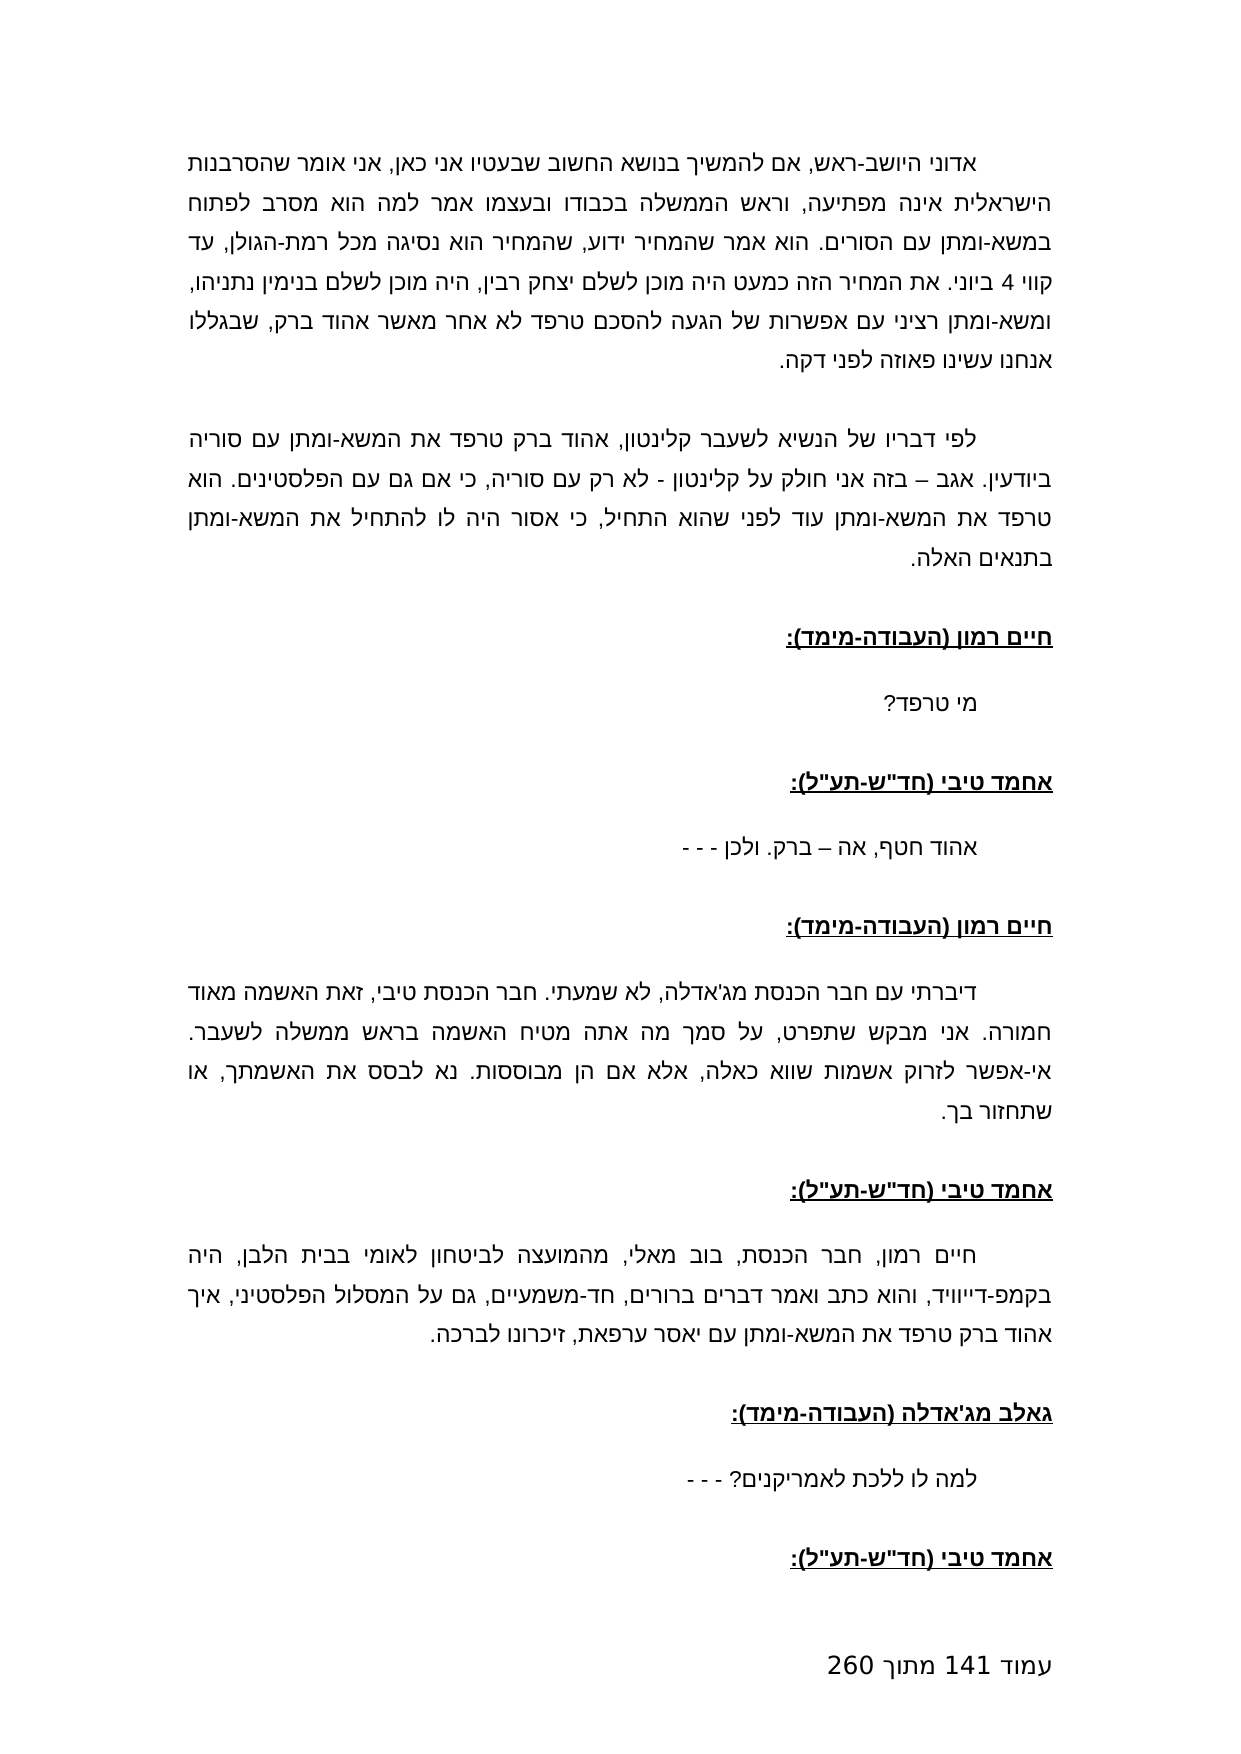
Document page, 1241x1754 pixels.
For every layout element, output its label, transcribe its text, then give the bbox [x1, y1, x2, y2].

text אחמד טיבי (חד"ש-תע"ל): [187, 1177, 1053, 1203]
text חיים רמון (העבודה-מימד): [187, 913, 1053, 940]
text גאלב מג'אדלה (העבודה-מימד): [187, 1400, 1053, 1427]
text לפי דבריו של הנשיא לשעבר קלינטון, אהוד ברק טרפד את המשא-ומתן עם סוריה ביודעין. אגב – בזה אני חולק על קלינטון - לא רק עם סוריה, כי אם גם עם הפלסטינים. הוא טרפד את המשא-ומתן עוד לפני שהוא התחיל, כי אסור היה לו להתחיל את המשא-ומתן בתנאים האלה. [187, 426, 1053, 571]
text אחמד טיבי (חד"ש-תע"ל): [187, 768, 1053, 795]
text דיברתי עם חבר הכנסת מג'אדלה, לא שמעתי. חבר הכנסת טיבי, זאת האשמה מאוד חמורה. אני מבקש שתפרט, על סמך מה אתה מטיח האשמה בראש ממשלה לשעבר. אי-אפשר לזרוק אשמות שווא כאלה, אלא אם הן מבוססות. נא לבסס את האשמתך, או שתחזור בך. [187, 979, 1053, 1124]
text אדוני היושב-ראש, אם להמשיך בנושא החשוב שבעטיו אני כאן, אני אומר שהסרבנות הישראלית אינה מפתיעה, וראש הממשלה בכבודו ובעצמו אמר למה הוא מסרב לפתוח במשא-ומתן עם הסורים. הוא אמר שהמחיר ידוע, שהמחיר הוא נסיגה מכל רמת-הגולן, עד קווי 4 ביוני. את המחיר הזה כמעט היה מוכן לשלם יצחק רבין, היה מוכן לשלם בנימין נתניהו, ומשא-ומתן רציני עם אפשרות של הגעה להסכם טרפד לא אחר מאשר אהוד ברק, שבגללו אנחנו עשינו פאוזה לפני דקה. [187, 150, 1053, 374]
text אחמד טיבי (חד"ש-תע"ל): [187, 1545, 1053, 1571]
text אהוד חטף, אה – ברק. ולכן - - - [187, 834, 1053, 861]
text למה לו ללכת לאמריקנים? - - - [187, 1466, 1053, 1492]
text חיים רמון, חבר הכנסת, בוב מאלי, מהמועצה לביטחון לאומי בבית הלבן, היה בקמפ-דייוויד, והוא כתב ואמר דברים ברורים, חד-משמעיים, גם על המסלול הפלסטיני, איך אהוד ברק טרפד את המשא-ומתן עם יאסר ערפאת, זיכרונו לברכה. [187, 1242, 1053, 1348]
text חיים רמון (העבודה-מימד): [187, 624, 1053, 650]
text מי טרפד? [187, 689, 1053, 716]
